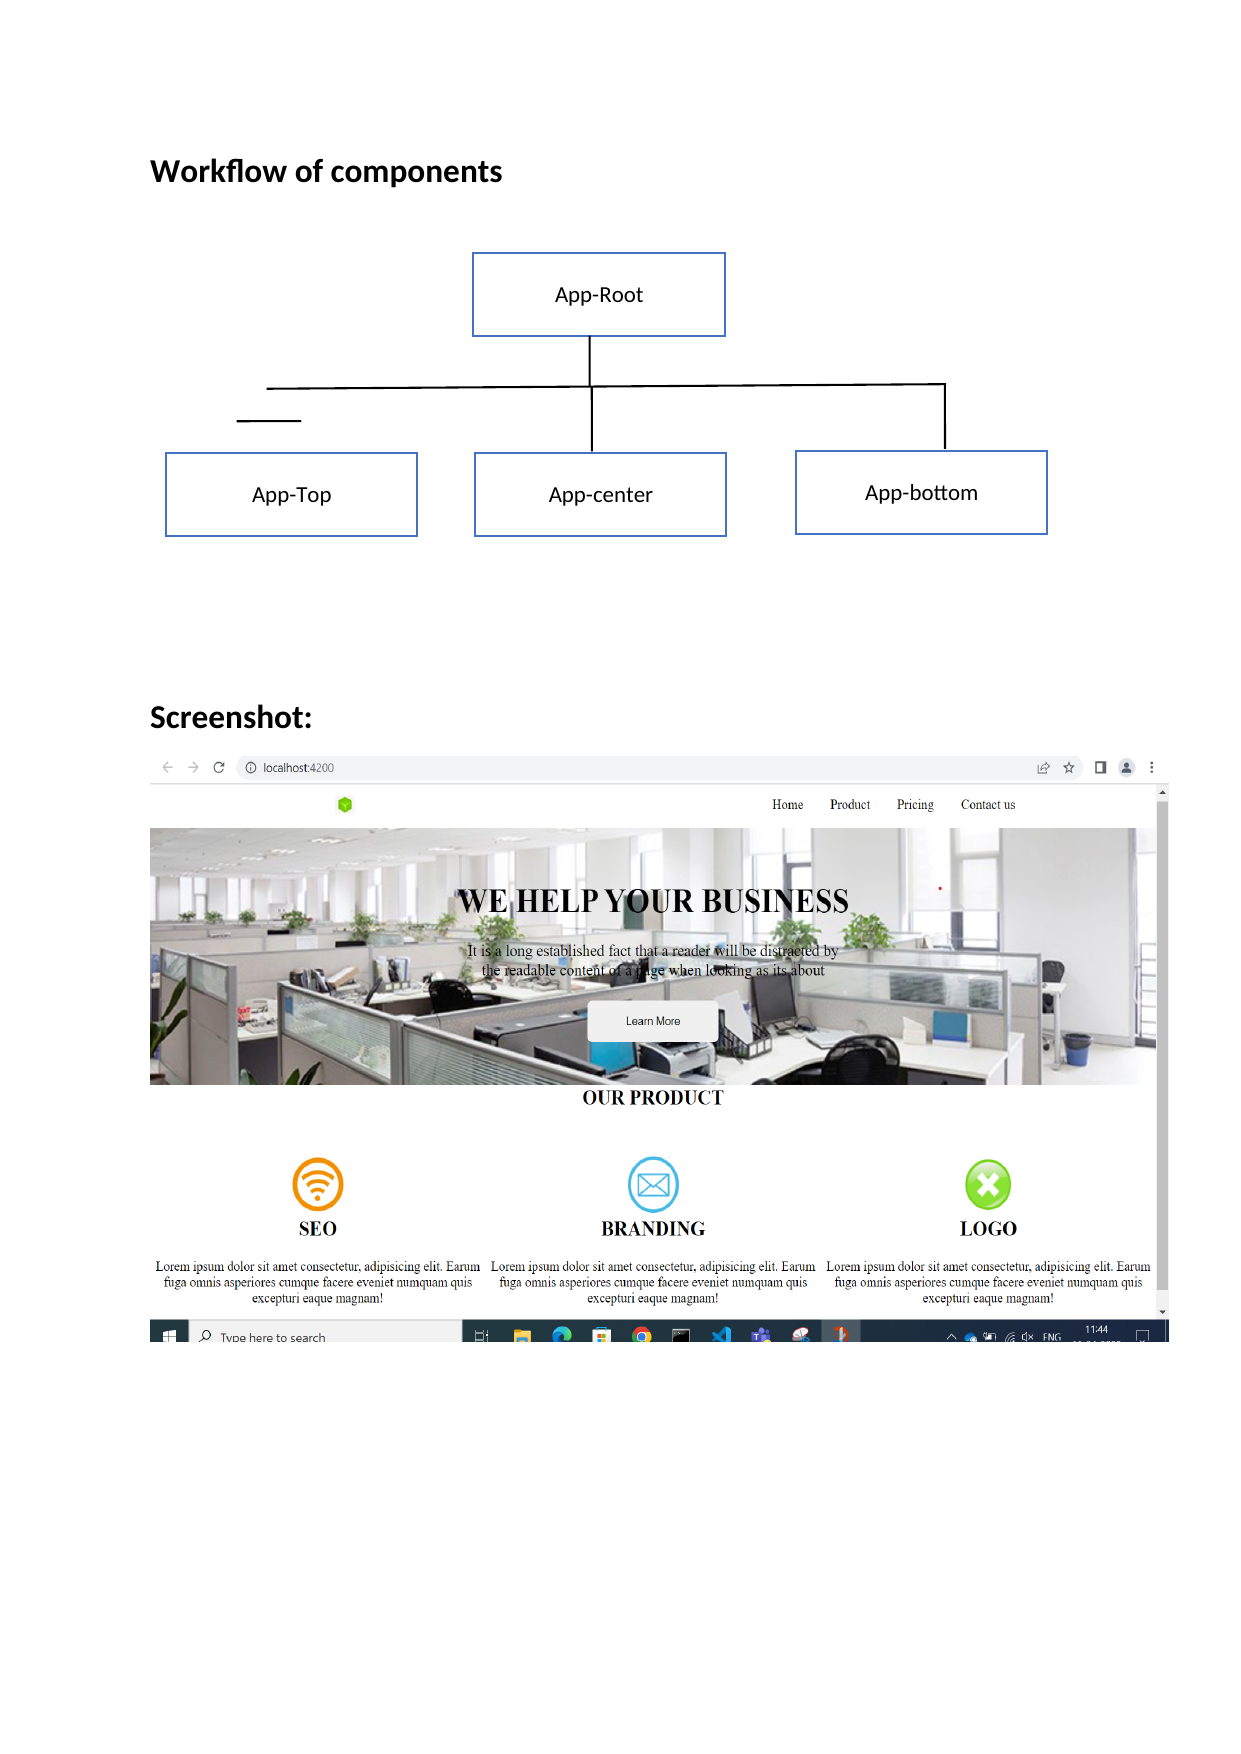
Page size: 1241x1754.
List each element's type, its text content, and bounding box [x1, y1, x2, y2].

text Screenshot: [150, 696, 1090, 736]
text Workflow of components [150, 150, 1090, 191]
picture [150, 756, 1169, 1342]
